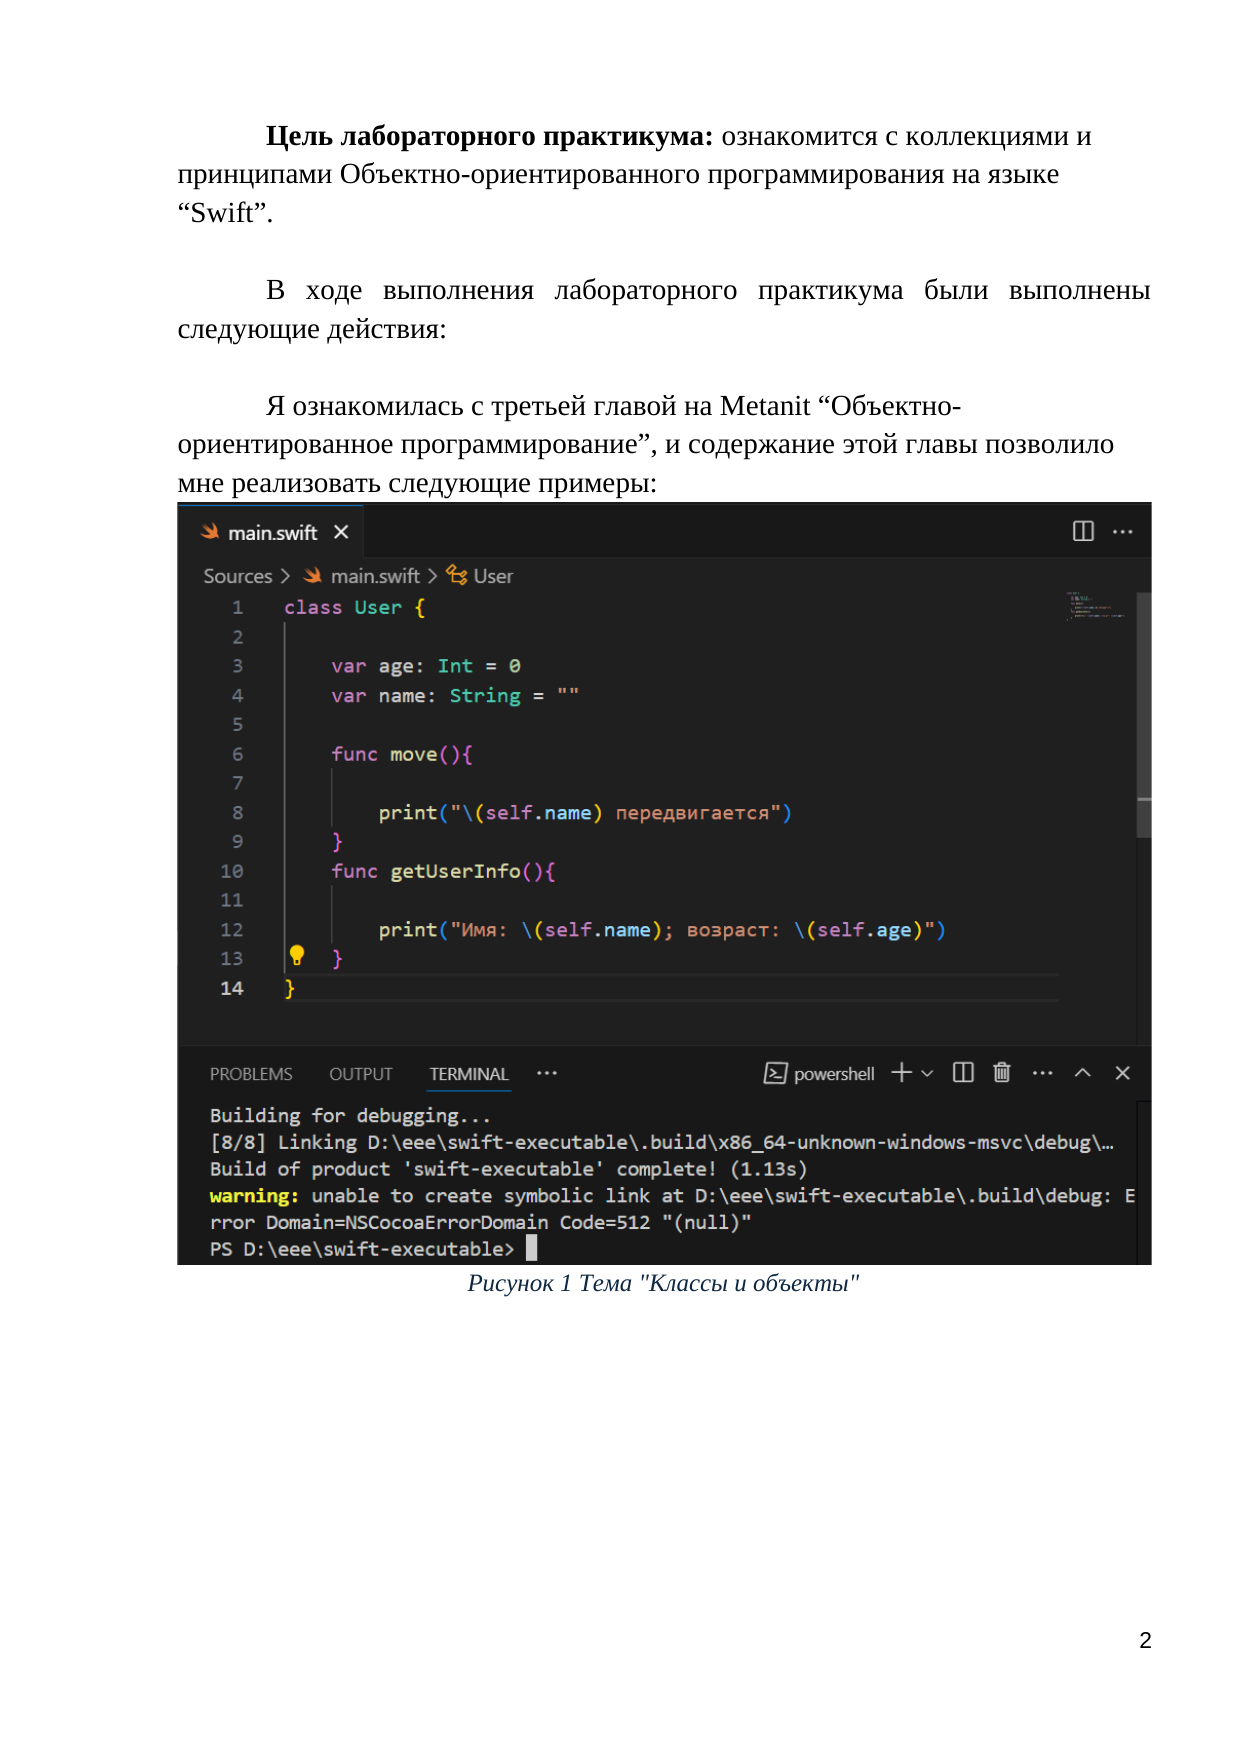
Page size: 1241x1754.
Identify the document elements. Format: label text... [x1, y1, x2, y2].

text В ходе выполнения лабораторного практикума были выполнены следующие действия: [177, 272, 1152, 344]
text Цель лабораторного практикума: ознакомится с коллекциями и принципами Объектно-ориентированного программирования на языке “Swift”. [177, 118, 1152, 229]
picture [177, 502, 1152, 1265]
text Я ознакомилась с третьей главой на Metanit “Объектно-ориентированное программирование”, и содержание этой главы позволило мне реализовать следующие примеры: [177, 388, 1152, 502]
text Рисунок 1 Тема "Классы и объекты" [177, 1268, 1152, 1297]
